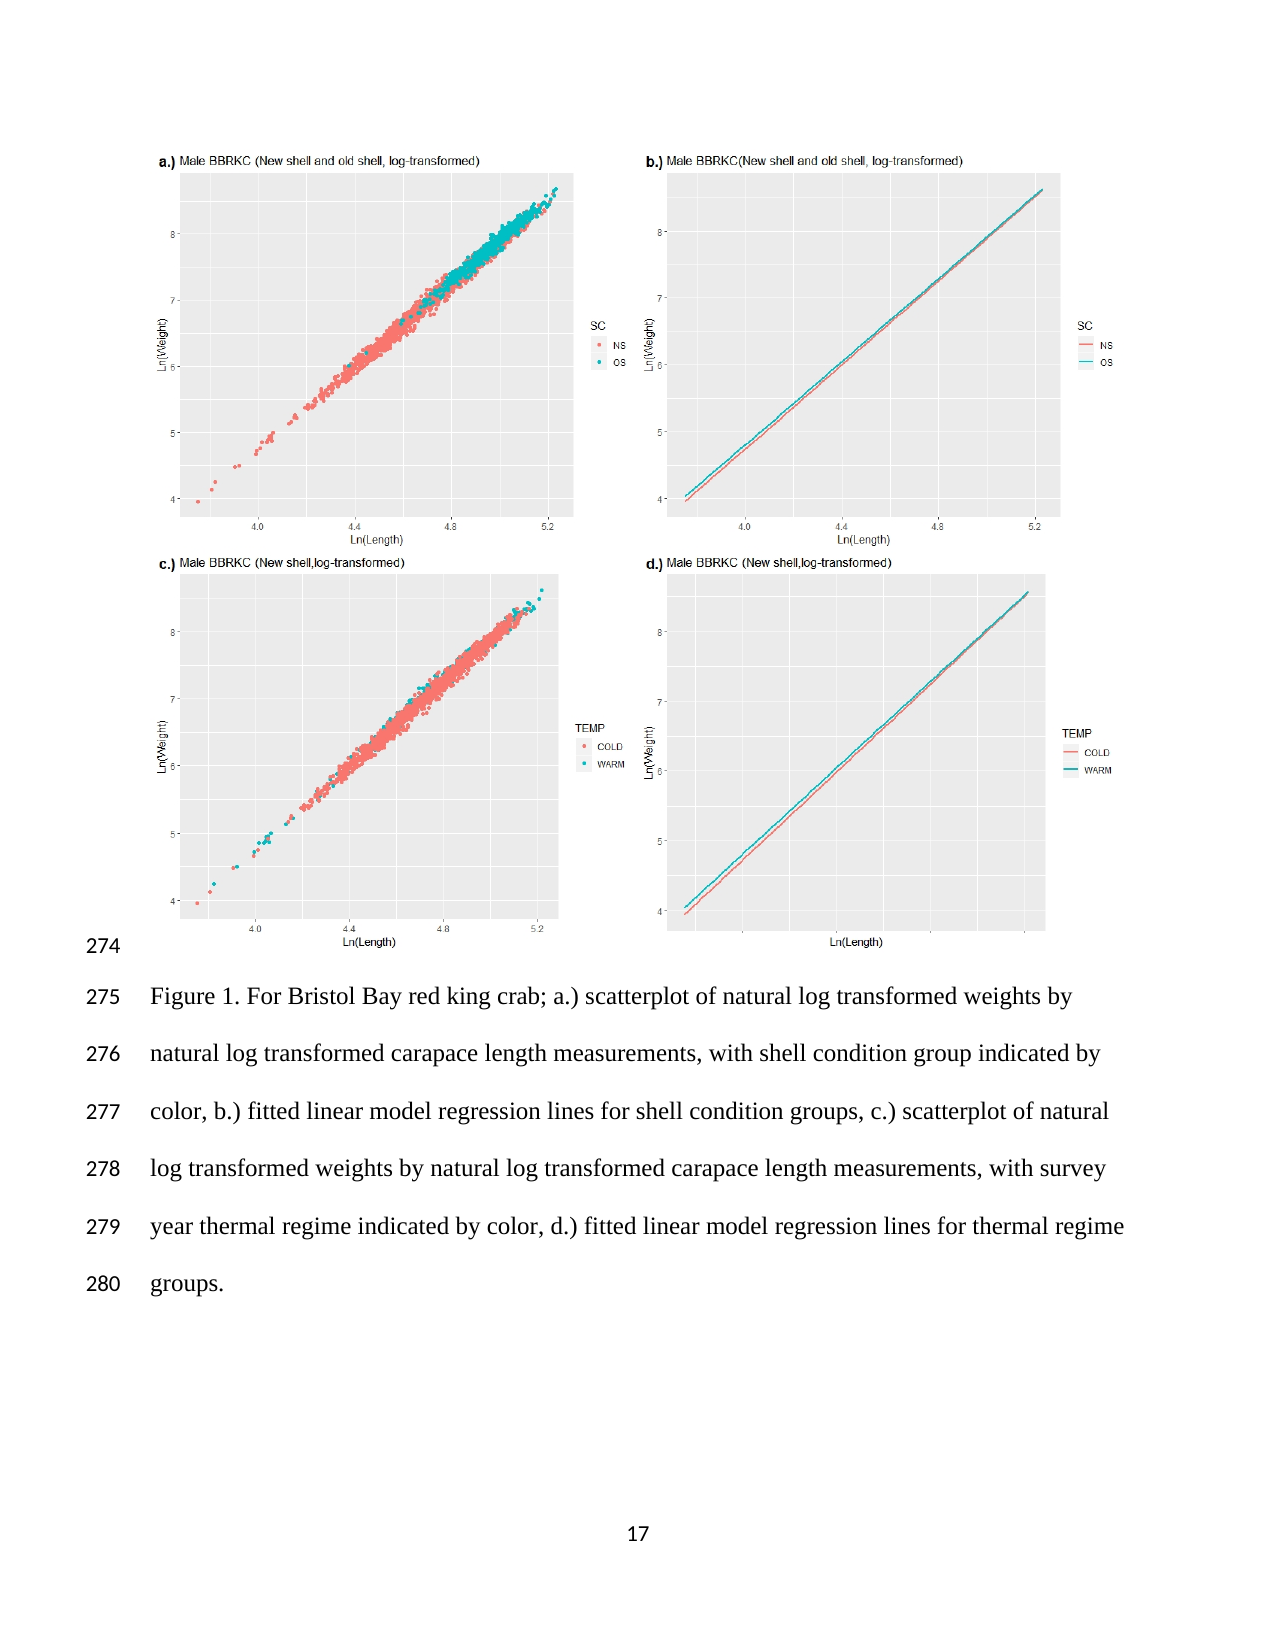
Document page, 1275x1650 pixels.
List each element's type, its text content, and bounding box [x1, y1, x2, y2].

picture [150, 149, 1124, 953]
text Figure 1. For Bristol Bay red king crab; a.) scatterplot of natural log transformed weights by natural log transformed carapace length measurements, with shell condition group indicated by color, b.) fitted linear model regression lines for shell condition groups, c.) scatterplot of natural log transformed weights by natural log transformed carapace length measurements, with survey year thermal regime indicated by color, d.) fitted linear model regression lines for thermal regime groups. [150, 981, 1125, 1297]
